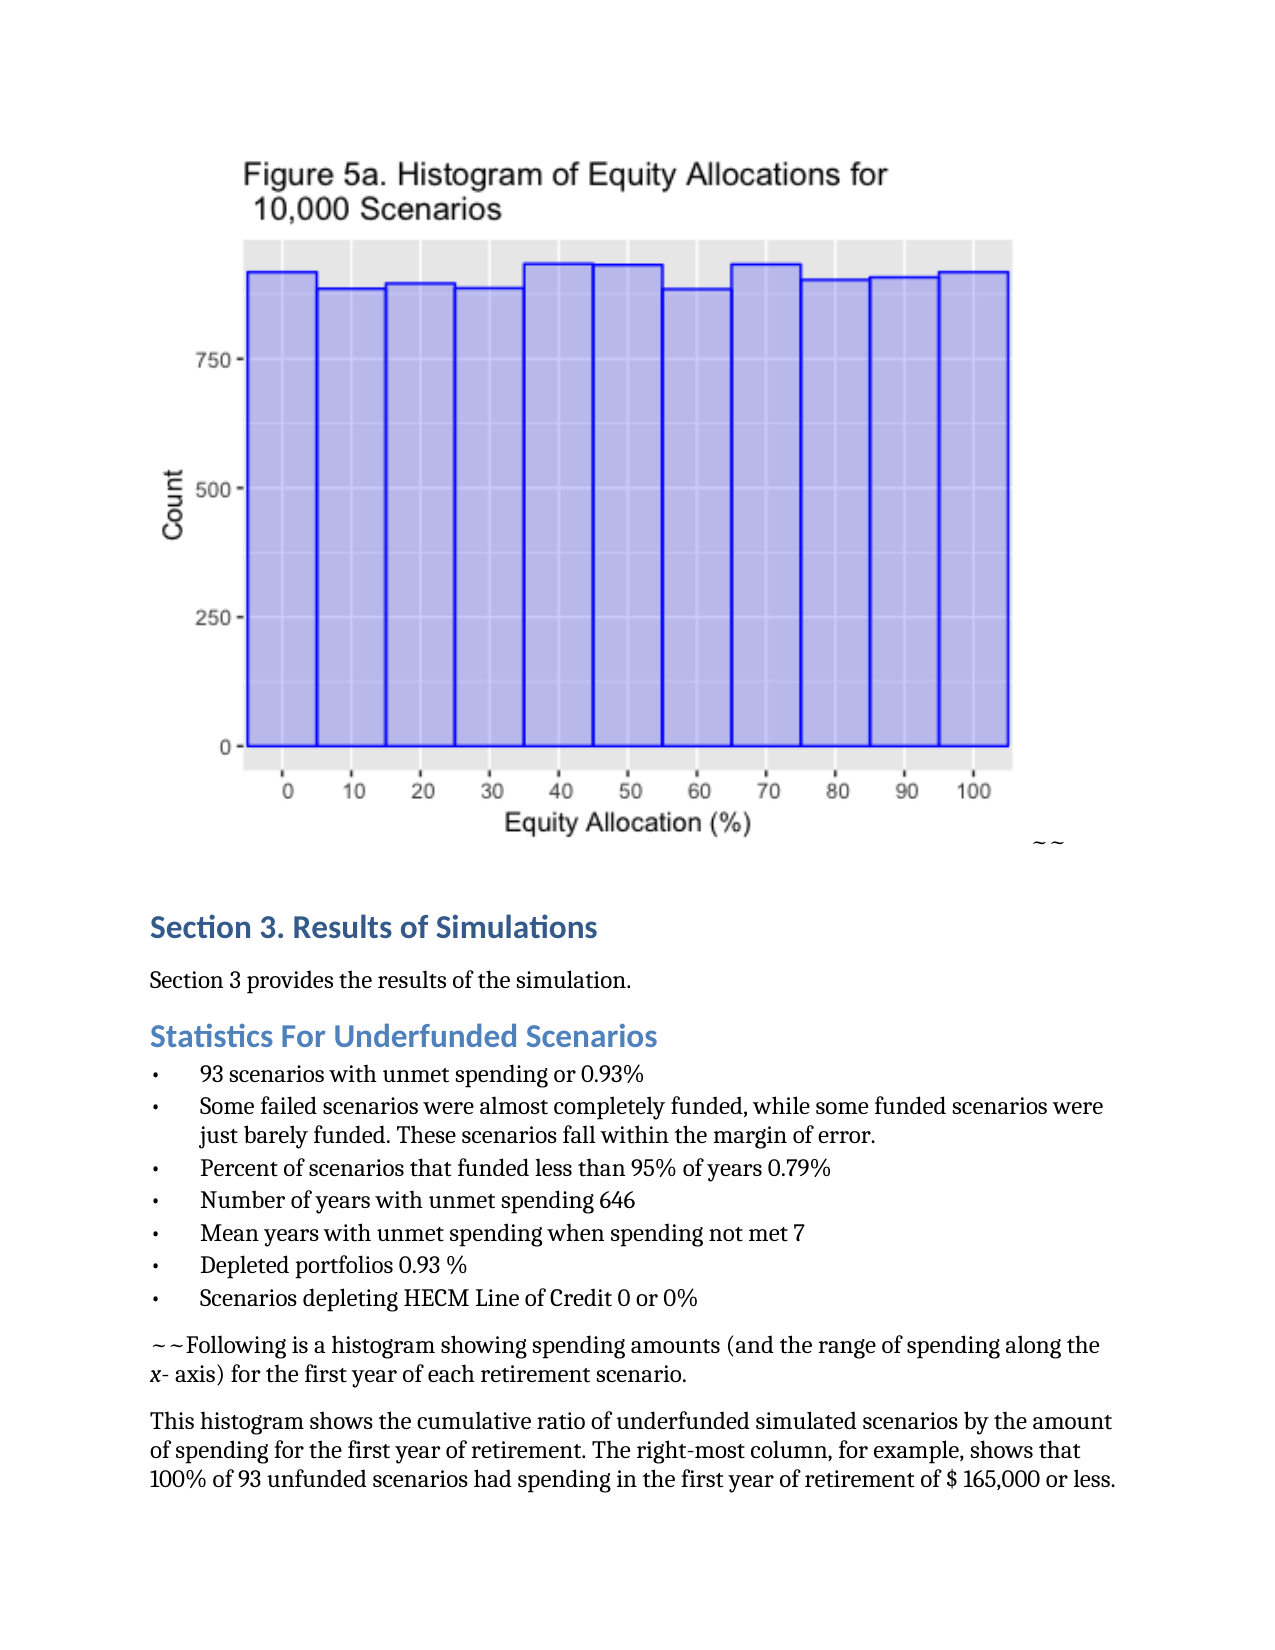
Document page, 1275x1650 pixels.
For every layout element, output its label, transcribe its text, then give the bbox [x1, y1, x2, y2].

subtitle Section 3. Results of Simulations [150, 906, 1125, 947]
text Section 3 provides the results of the simulation. [150, 966, 1125, 994]
picture [150, 150, 1025, 850]
list 93 scenarios with unmet spending or 0.93% [150, 1060, 1125, 1088]
list Depleted portfolios 0.93 % [150, 1251, 1125, 1280]
list Number of years with unmet spending 646 [150, 1186, 1125, 1215]
list Percent of scenarios that funded less than 95% of years 0.79% [150, 1153, 1125, 1182]
subtitle Statistics For Underfunded Scenarios [150, 1015, 1125, 1056]
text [150, 1407, 1125, 1493]
text ~~Following is a histogram showing spending amounts (and the range of spending along the x- axis) for the first year of each retirement scenario. [150, 1331, 1125, 1388]
list Some failed scenarios were almost completely funded, while some funded scenarios were just barely funded. These scenarios fall within the margin of error. [150, 1092, 1125, 1150]
list Mean years with unmet spending when spending not met 7 [150, 1218, 1125, 1247]
list Scenarios depleting HECM Line of Credit 0 or 0% [150, 1283, 1125, 1312]
